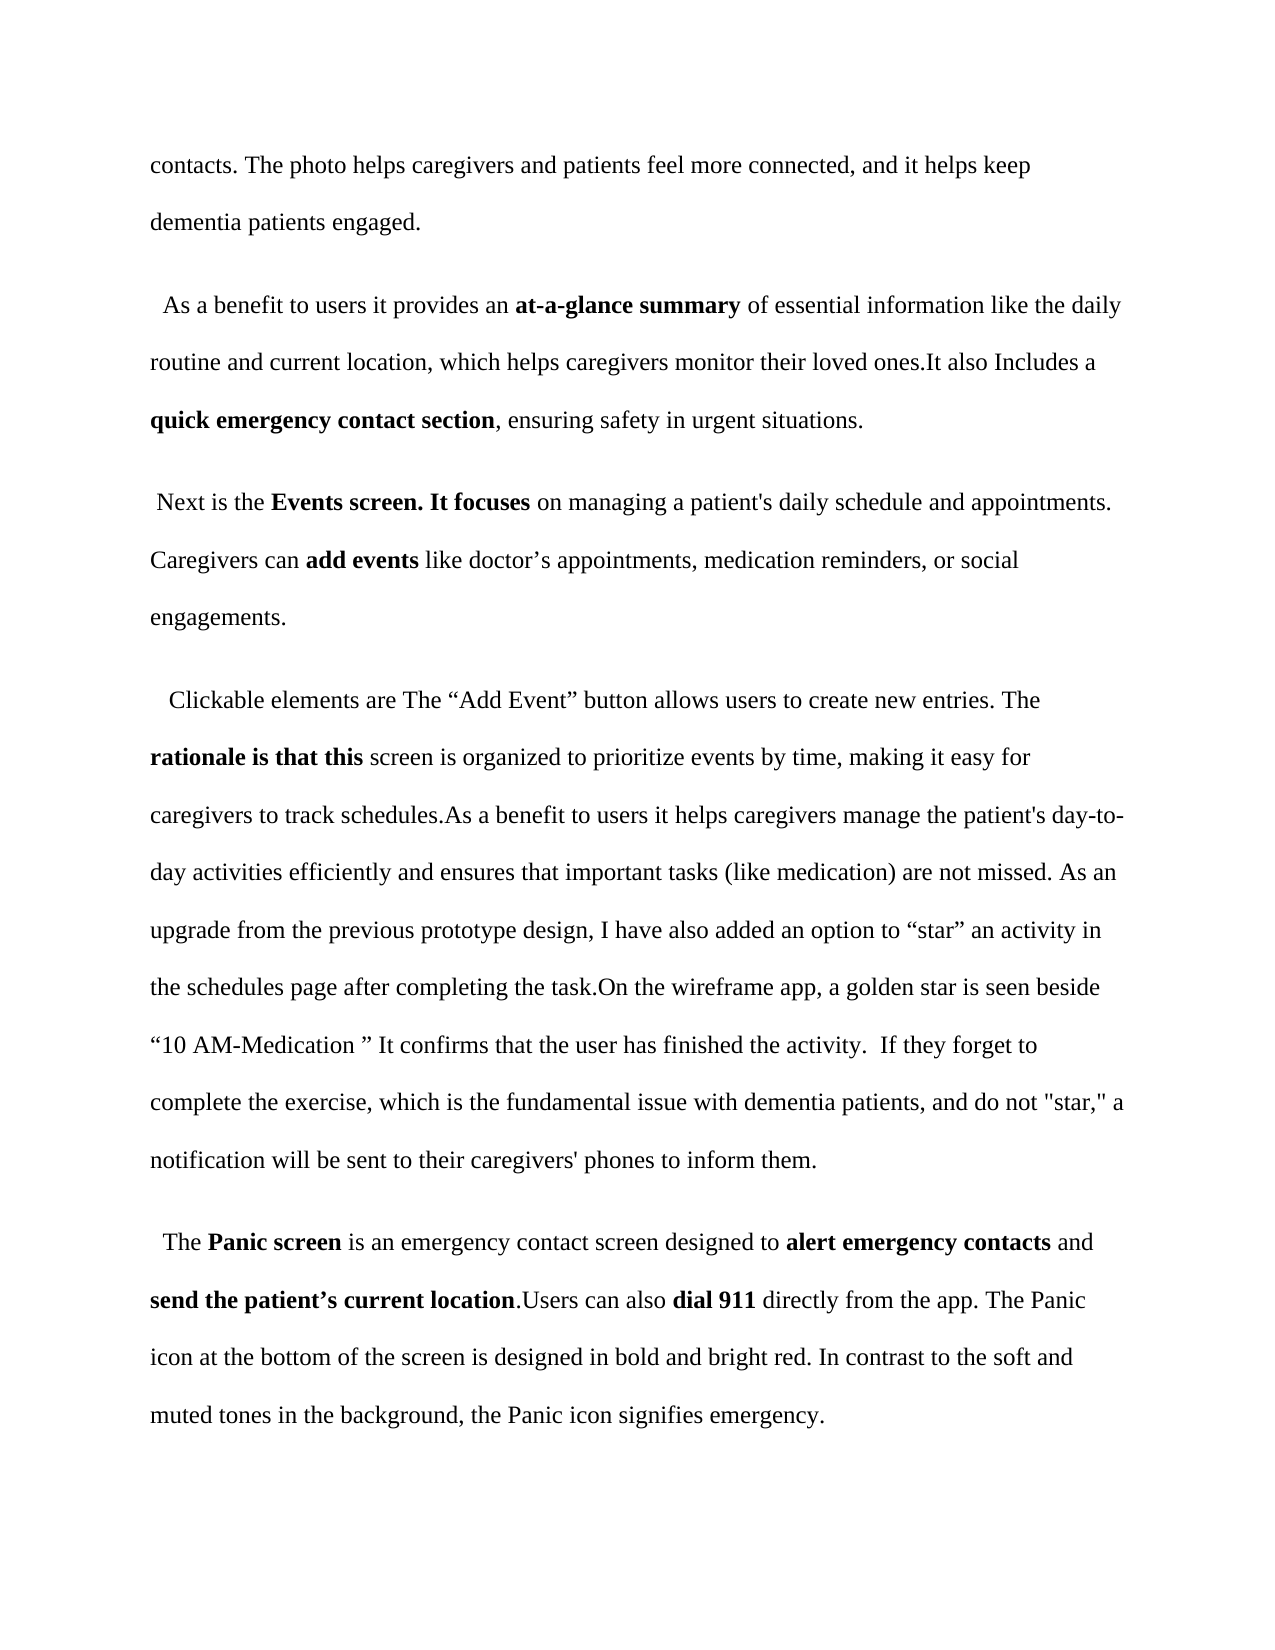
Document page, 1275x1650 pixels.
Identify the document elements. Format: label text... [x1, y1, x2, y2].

subtitle The Panic screen is an emergency contact screen designed to alert emergency contacts and send the patient’s current location.Users can also dial 911 directly from the app. The Panic icon at the bottom of the screen is designed in bold and bright red. In contrast to the soft and muted tones in the background, the Panic icon signifies emergency. [150, 1227, 1125, 1429]
text Next is the Events screen. It focuses on managing a patient's daily schedule and appointments. Caregivers can add events like doctor’s appointments, medication reminders, or social engagements. [150, 487, 1125, 631]
subtitle Clickable elements are The “Add Event” button allows users to create new entries. The rationale is that this screen is organized to prioritize events by time, making it easy for caregivers to track schedules.As a benefit to users it helps caregivers manage the patient's day-to-day activities efficiently and ensures that important tasks (like medication) are not missed. As an upgrade from the previous prototype design, I have also added an option to “star” an activity in the schedules page after completing the task.On the wireframe app, a golden star is seen beside “10 AM-Medication ” It confirms that the user has finished the activity. If they forget to complete the exercise, which is the fundamental issue with dementia patients, and do not "star," a notification will be sent to their caregivers' phones to inform them. [150, 685, 1125, 1174]
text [150, 150, 1125, 236]
text As a benefit to users it provides an at-a-glance summary of essential information like the daily routine and current location, which helps caregivers monitor their loved ones.It also Includes a quick emergency contact section, ensuring safety in urgent situations. [150, 290, 1125, 434]
